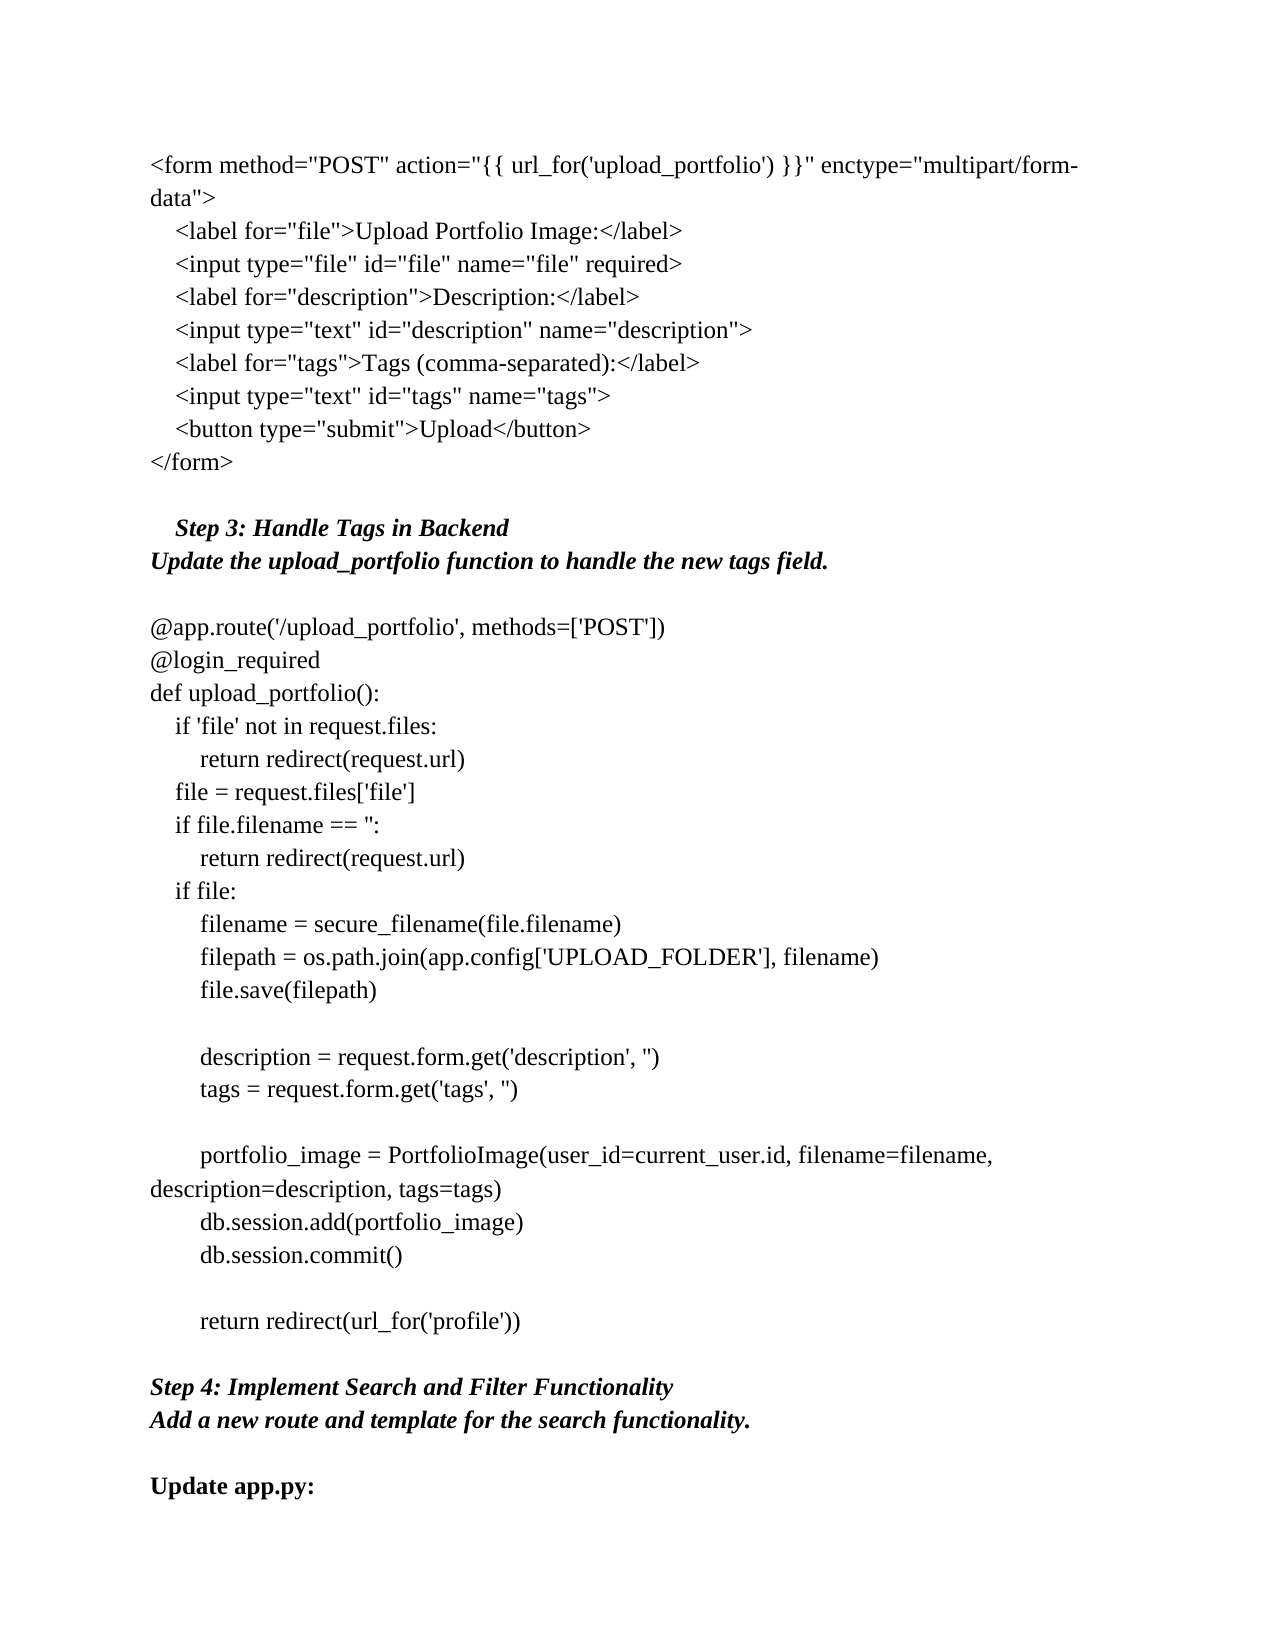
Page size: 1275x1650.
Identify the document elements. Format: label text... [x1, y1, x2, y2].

text </form> [150, 447, 1125, 476]
text filename = secure_filename(file.filename) [150, 909, 1125, 938]
text <label for="description">Description:</label> [150, 282, 1125, 311]
text Add a new route and template for the search functionality. [150, 1405, 1125, 1433]
text return redirect(request.url) [150, 843, 1125, 872]
text def upload_portfolio(): [150, 678, 1125, 707]
text file = request.files['file'] [150, 777, 1125, 806]
text if 'file' not in request.files: [150, 711, 1125, 740]
text @app.route('/upload_portfolio', methods=['POST']) [150, 612, 1125, 641]
text tags = request.form.get('tags', '') [150, 1074, 1125, 1103]
text <label for="tags">Tags (comma-separated):</label> [150, 348, 1125, 377]
text portfolio_image = PortfolioImage(user_id=current_user.id, filename=filename, description=description, tags=tags) [150, 1141, 1125, 1202]
text db.session.add(portfolio_image) [150, 1207, 1125, 1235]
text file.save(filepath) [150, 976, 1125, 1004]
text return redirect(request.url) [150, 744, 1125, 773]
text <form method="POST" action="{{ url_for('upload_portfolio') }}" enctype="multipart/form-data"> [150, 150, 1125, 212]
text Update app.py: [150, 1471, 1125, 1499]
text description = request.form.get('description', '') [150, 1042, 1125, 1070]
text <input type="file" id="file" name="file" required> [150, 249, 1125, 278]
text db.session.commit() [150, 1240, 1125, 1268]
text Update the upload_portfolio function to handle the new tags field. [150, 546, 1125, 575]
text Step 4: Implement Search and Filter Functionality [150, 1372, 1125, 1401]
text return redirect(url_for('profile')) [150, 1306, 1125, 1334]
text <label for="file">Upload Portfolio Image:</label> [150, 216, 1125, 245]
text Step 3: Handle Tags in Backend [150, 513, 1125, 542]
text <input type="text" id="description" name="description"> [150, 315, 1125, 344]
text if file: [150, 876, 1125, 905]
text if file.filename == '': [150, 810, 1125, 839]
text filepath = os.path.join(app.config['UPLOAD_FOLDER'], filename) [150, 942, 1125, 971]
text <button type="submit">Upload</button> [150, 414, 1125, 443]
text <input type="text" id="tags" name="tags"> [150, 381, 1125, 410]
text @login_required [150, 645, 1125, 674]
